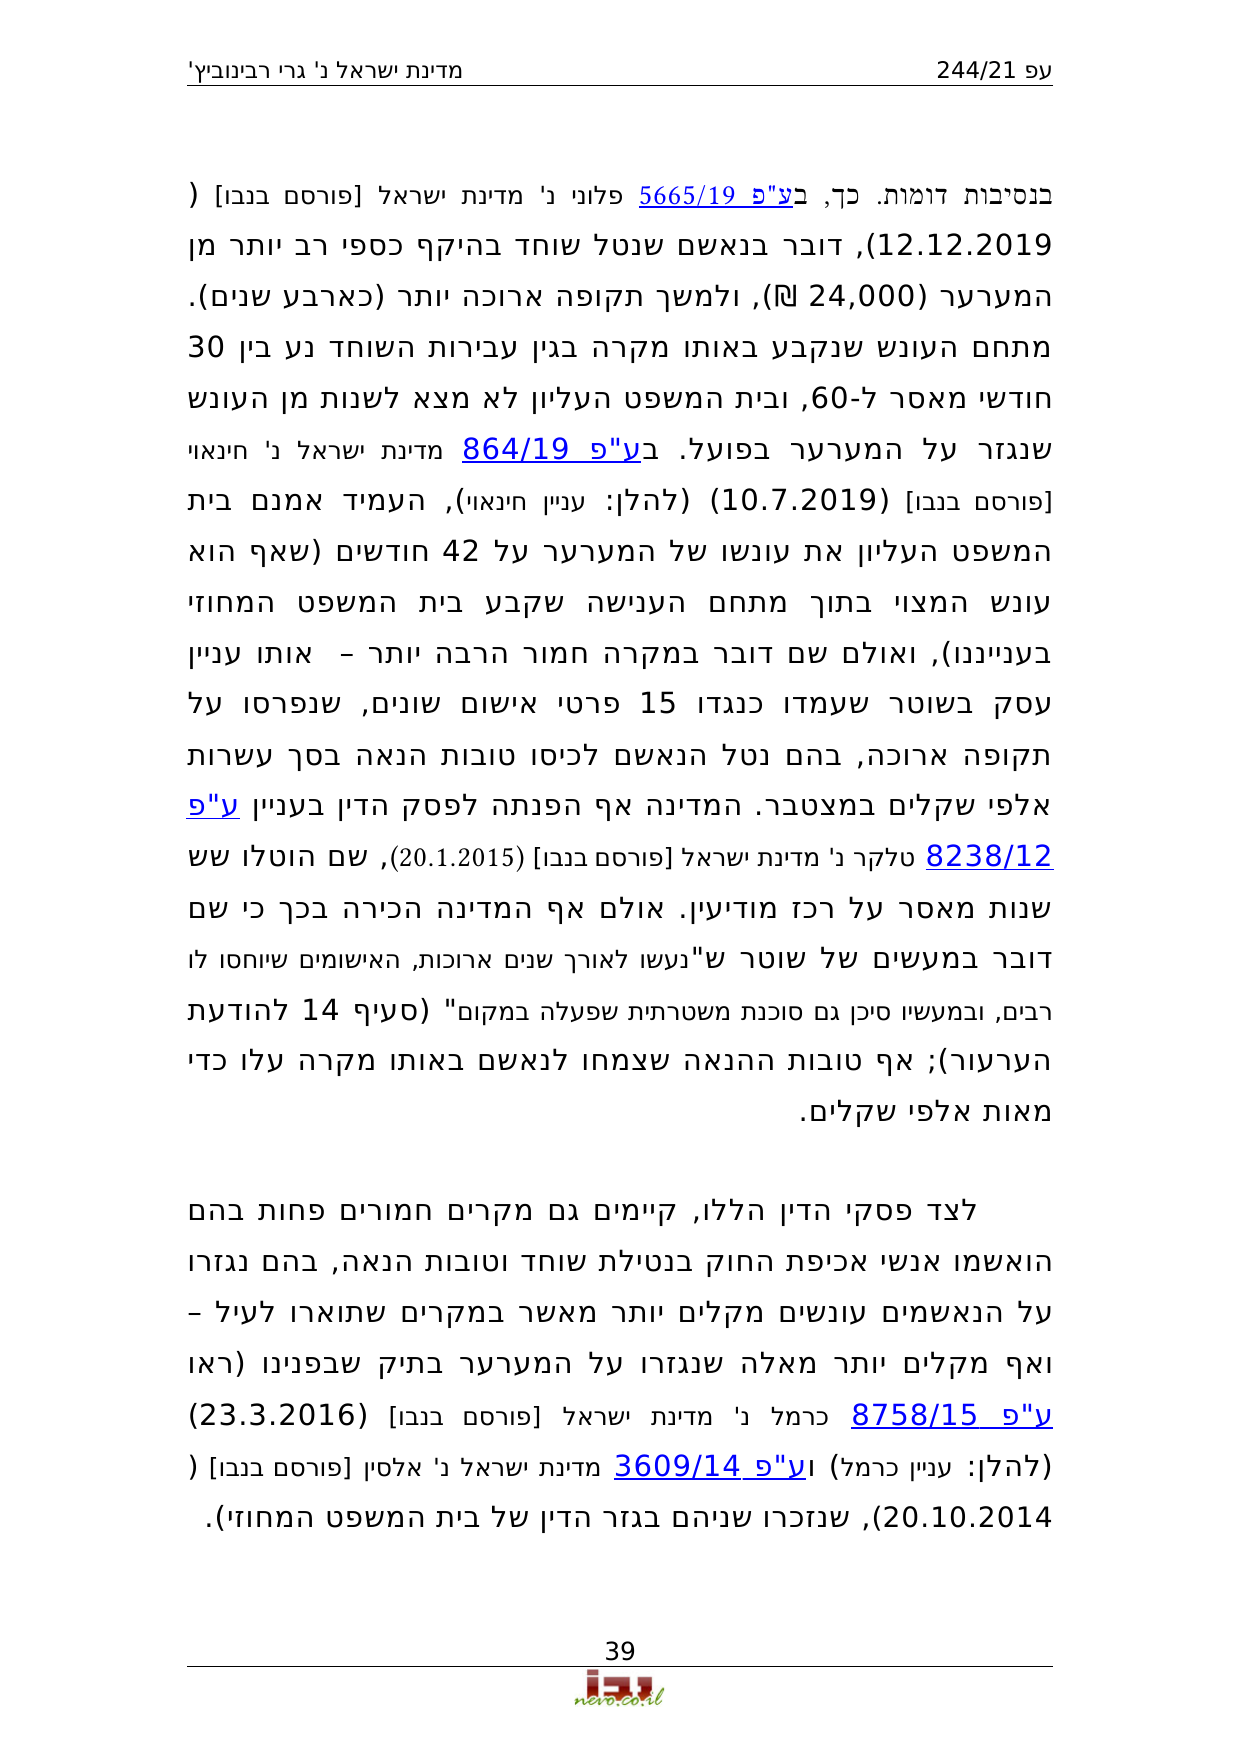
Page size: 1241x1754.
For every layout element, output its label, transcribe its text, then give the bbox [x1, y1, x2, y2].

picture [574, 1669, 666, 1707]
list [187, 177, 1053, 1129]
text לצד פסקי הדין הללו, קיימים גם מקרים חמורים פחות בהם הואשמו אנשי אכיפת החוק בנטילת שוחד וטובות הנאה, בהם נגזרו על הנאשמים עונשים מקלים יותר מאשר במקרים שתוארו לעיל – ואף מקלים יותר מאלה שנגזרו על המערער בתיק שבפנינו (ראו ע"פ 8758/15 כרמל נ' מדינת ישראל [פורסם בנבו] (23.3.2016) (להלן: עניין כרמל) וע"פ 3609/14 מדינת ישראל נ' אלסין [פורסם בנבו] (20.10.2014), שנזכרו שניהם בגזר הדין של בית המשפט המחוזי). [187, 1192, 1053, 1534]
